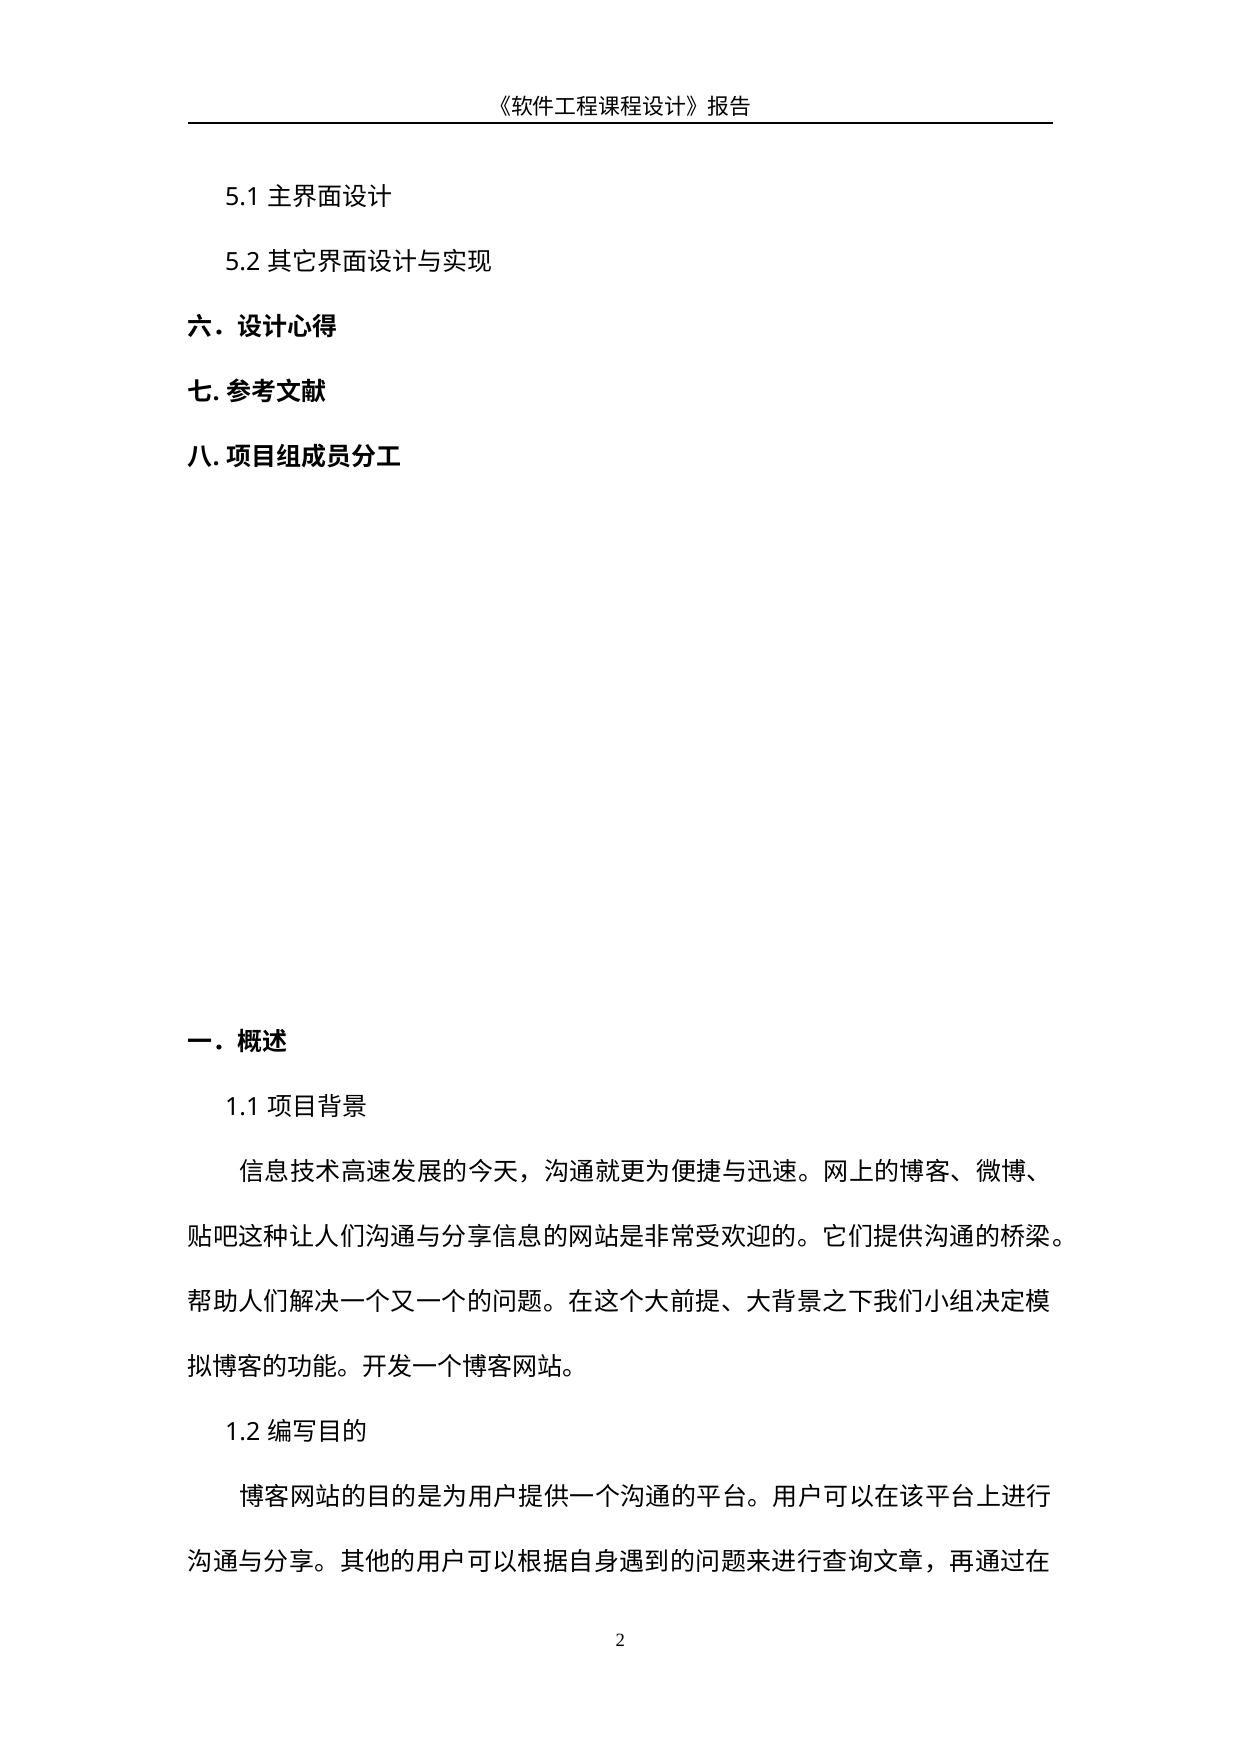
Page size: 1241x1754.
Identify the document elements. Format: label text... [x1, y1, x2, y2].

text 六．设计心得 [187, 292, 1053, 357]
text 5.1 主界面设计 [187, 162, 1053, 227]
text 一．概述 [187, 1007, 1053, 1072]
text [187, 1462, 1053, 1592]
text 七. 参考文献 [187, 357, 1053, 422]
text 1.2 编写目的 [187, 1397, 1053, 1462]
text 5.2 其它界面设计与实现 [187, 227, 1053, 292]
text 1.1 项目背景 [187, 1072, 1053, 1137]
text 八. 项目组成员分工 [187, 422, 1053, 487]
text 信息技术高速发展的今天，沟通就更为便捷与迅速。网上的博客、微博、贴吧这种让人们沟通与分享信息的网站是非常受欢迎的。它们提供沟通的桥梁。帮助人们解决一个又一个的问题。在这个大前提、大背景之下我们小组决定模拟博客的功能。开发一个博客网站。 [187, 1137, 1053, 1397]
